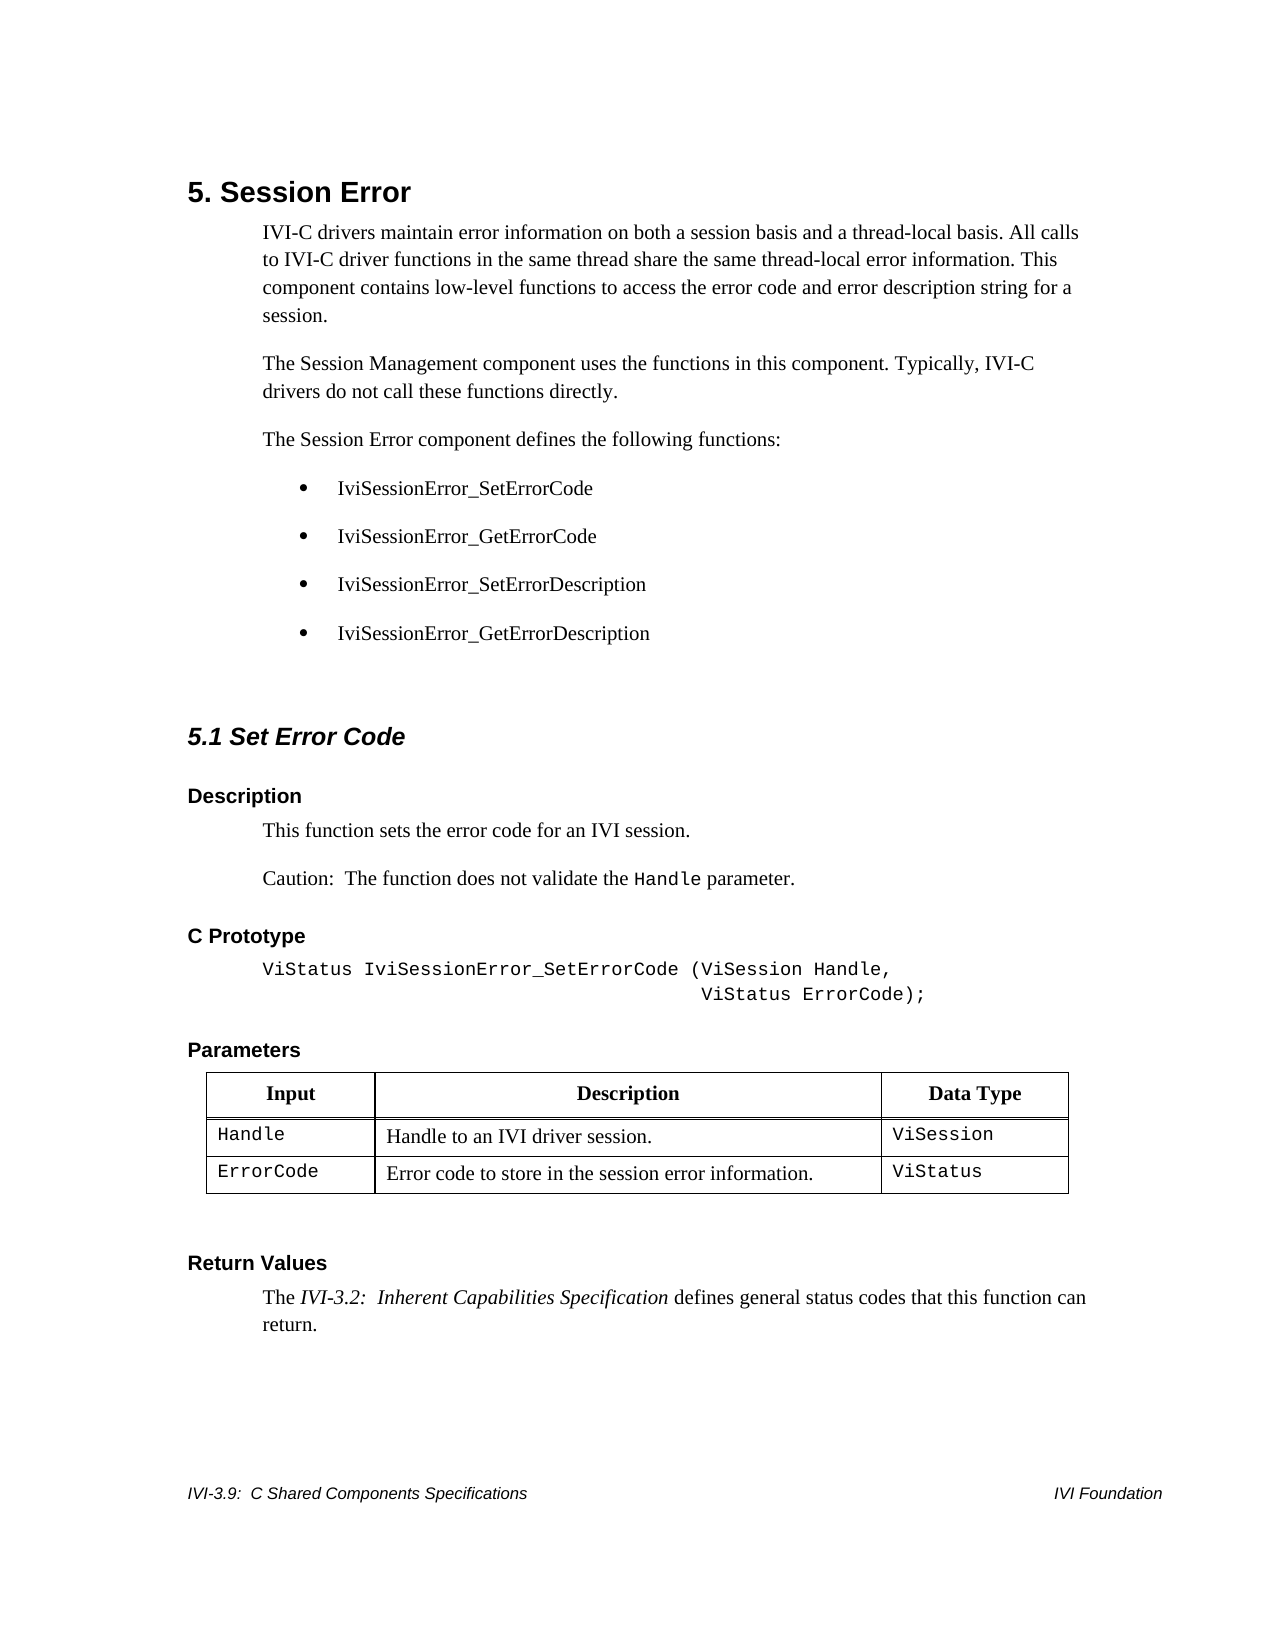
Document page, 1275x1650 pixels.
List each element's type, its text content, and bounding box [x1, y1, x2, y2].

text Return Values [187, 1251, 1087, 1275]
table_cell ViStatus [882, 1157, 1068, 1193]
text IVI-C drivers maintain error information on both a session basis and a thread-local basis. All calls to IVI-C driver functions in the same thread share the same thread-local error information. This component contains low-level functions to access the error code and error description string for a session. [262, 220, 1087, 327]
table_header Input [207, 1073, 374, 1117]
table_cell Error code to store in the session error information. [376, 1157, 881, 1193]
subtitle Set Error Code [187, 722, 1087, 751]
subtitle Session Error [187, 175, 1087, 208]
text ViStatus IviSessionError_SetErrorCode (ViSession Handle, ViStatus ErrorCode); [262, 960, 1087, 1006]
text The IVI-3.2: Inherent Capabilities Specification defines general status codes that this function can return. [262, 1285, 1087, 1336]
list IviSessionError_SetErrorCode [300, 476, 1087, 499]
table_cell Handle to an IVI driver session. [376, 1120, 881, 1156]
list IviSessionError_SetErrorDescription [300, 572, 1087, 596]
text This function sets the error code for an IVI session. [262, 818, 1087, 842]
list IviSessionError_GetErrorDescription [300, 621, 1087, 645]
table_header Description [376, 1073, 881, 1117]
text The Session Error component defines the following functions: [262, 427, 1087, 451]
text The Session Management component uses the functions in this component. Typically, IVI-C drivers do not call these functions directly. [262, 351, 1087, 403]
list IviSessionError_GetErrorCode [300, 524, 1087, 548]
table_cell ErrorCode [207, 1157, 374, 1193]
table_header Data Type [882, 1073, 1068, 1117]
text C Prototype [187, 924, 1087, 948]
text Caution: The function does not validate the Handle parameter. [262, 866, 1087, 891]
table_cell ViSession [882, 1120, 1068, 1156]
text Parameters [187, 1038, 1087, 1062]
table_cell Handle [207, 1120, 374, 1156]
text Description [187, 784, 1087, 808]
